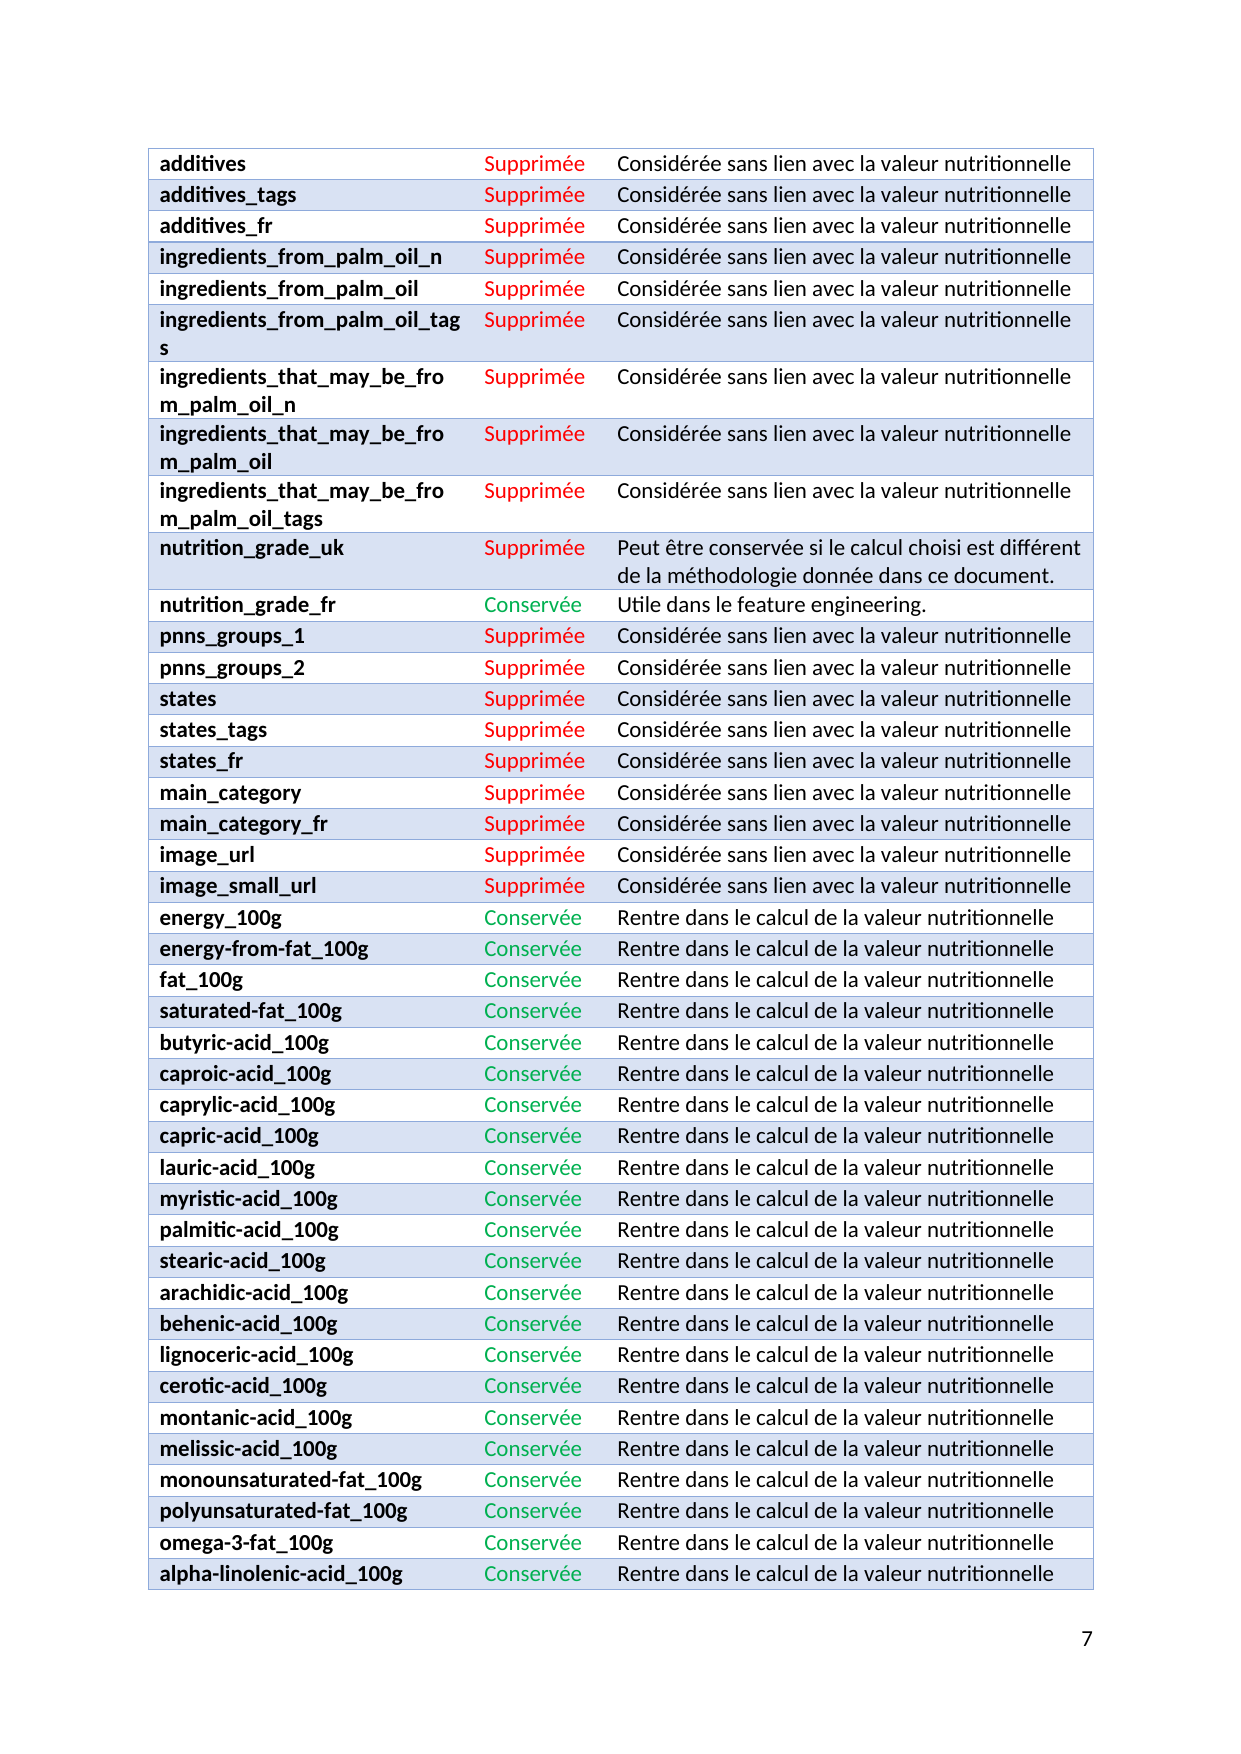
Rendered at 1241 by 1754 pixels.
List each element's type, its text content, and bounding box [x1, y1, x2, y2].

table_cell additives_fr [149, 211, 473, 241]
table_cell Rentre dans le calcul de la valeur nutritionnelle [606, 1278, 1093, 1308]
table_cell Conservée [473, 1403, 606, 1433]
table_cell Rentre dans le calcul de la valeur nutritionnelle [606, 903, 1093, 933]
table_cell energy-from-fat_100g [149, 934, 473, 964]
table_cell pnns_groups_2 [149, 653, 473, 683]
table_cell Considérée sans lien avec la valeur nutritionnelle [606, 622, 1093, 652]
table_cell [606, 1528, 1093, 1558]
table_cell Rentre dans le calcul de la valeur nutritionnelle [606, 1090, 1093, 1121]
table_cell Considérée sans lien avec la valeur nutritionnelle [606, 243, 1093, 273]
table_cell Conservée [473, 1247, 606, 1277]
table_cell Rentre dans le calcul de la valeur nutritionnelle [606, 1309, 1093, 1339]
table_cell Supprimée [473, 243, 606, 273]
table_cell ingredients_from_palm_oil_tags [149, 305, 473, 361]
table_cell Rentre dans le calcul de la valeur nutritionnelle [606, 1372, 1093, 1402]
table_cell states [149, 684, 473, 714]
table_cell Rentre dans le calcul de la valeur nutritionnelle [606, 934, 1093, 964]
table_cell behenic-acid_100g [149, 1309, 473, 1339]
table_cell caproic-acid_100g [149, 1059, 473, 1089]
table_cell Conservée [473, 1559, 606, 1589]
table_cell palmitic-acid_100g [149, 1215, 473, 1246]
table_cell lauric-acid_100g [149, 1153, 473, 1183]
table_cell Conservée [473, 934, 606, 964]
table_cell Supprimée [473, 274, 606, 304]
table_cell Conservée [473, 1153, 606, 1183]
table_cell Rentre dans le calcul de la valeur nutritionnelle [606, 965, 1093, 996]
table_cell Supprimée [473, 180, 606, 210]
table_cell Utile dans le feature engineering. [606, 590, 1093, 621]
table_cell Conservée [473, 1278, 606, 1308]
table_cell Considérée sans lien avec la valeur nutritionnelle [606, 305, 1093, 361]
table_cell Rentre dans le calcul de la valeur nutritionnelle [606, 1059, 1093, 1089]
table_cell Rentre dans le calcul de la valeur nutritionnelle [606, 1122, 1093, 1152]
table_cell nutrition_grade_fr [149, 590, 473, 621]
table_cell image_small_url [149, 872, 473, 902]
table_cell alpha-linolenic-acid_100g [149, 1559, 473, 1589]
table_cell Rentre dans le calcul de la valeur nutritionnelle [606, 1028, 1093, 1058]
table_cell Considérée sans lien avec la valeur nutritionnelle [606, 362, 1093, 418]
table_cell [606, 180, 1093, 210]
table_cell Considérée sans lien avec la valeur nutritionnelle [606, 653, 1093, 683]
table_cell Considérée sans lien avec la valeur nutritionnelle [606, 419, 1093, 475]
table_cell Considérée sans lien avec la valeur nutritionnelle [606, 840, 1093, 871]
table_cell Conservée [473, 1309, 606, 1339]
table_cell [606, 149, 1093, 179]
table_cell Supprimée [473, 211, 606, 241]
table_cell energy_100g [149, 903, 473, 933]
table_cell Rentre dans le calcul de la valeur nutritionnelle [606, 1465, 1093, 1496]
table_cell Considérée sans lien avec la valeur nutritionnelle [606, 747, 1093, 777]
table_cell states_fr [149, 747, 473, 777]
table_cell Rentre dans le calcul de la valeur nutritionnelle [606, 1184, 1093, 1214]
table_cell Supprimée [473, 653, 606, 683]
table_cell butyric-acid_100g [149, 1028, 473, 1058]
table_cell Rentre dans le calcul de la valeur nutritionnelle [606, 1153, 1093, 1183]
table_cell Conservée [473, 1434, 606, 1464]
table_cell Conservée [473, 1465, 606, 1496]
table_cell montanic-acid_100g [149, 1403, 473, 1433]
table_cell image_url [149, 840, 473, 871]
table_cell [606, 211, 1093, 241]
table_cell Conservée [473, 590, 606, 621]
table_cell Conservée [473, 1215, 606, 1246]
table_cell main_category_fr [149, 809, 473, 839]
table_cell stearic-acid_100g [149, 1247, 473, 1277]
table_cell Rentre dans le calcul de la valeur nutritionnelle [606, 1434, 1093, 1464]
table_cell ingredients_that_may_be_from_palm_oil [149, 419, 473, 475]
table_cell Conservée [473, 1372, 606, 1402]
table_cell Conservée [473, 1028, 606, 1058]
table_cell Rentre dans le calcul de la valeur nutritionnelle [606, 1403, 1093, 1433]
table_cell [606, 1559, 1093, 1589]
table_cell main_category [149, 778, 473, 808]
table_cell saturated-fat_100g [149, 997, 473, 1027]
table_cell omega-3-fat_100g [149, 1528, 473, 1558]
table_cell Conservée [473, 1184, 606, 1214]
table_cell Supprimée [473, 809, 606, 839]
table_cell Conservée [473, 1090, 606, 1121]
table_cell Considérée sans lien avec la valeur nutritionnelle [606, 872, 1093, 902]
table_cell ingredients_that_may_be_from_palm_oil_n [149, 362, 473, 418]
table_cell Rentre dans le calcul de la valeur nutritionnelle [606, 997, 1093, 1027]
table_cell Supprimée [473, 362, 606, 418]
table_cell Supprimée [473, 747, 606, 777]
table_cell Peut être conservée si le calcul choisi est différent de la méthodologie donnée dans ce document. [606, 533, 1093, 589]
table_cell arachidic-acid_100g [149, 1278, 473, 1308]
table_cell Considérée sans lien avec la valeur nutritionnelle [606, 476, 1093, 532]
table_cell pnns_groups_1 [149, 622, 473, 652]
table_cell ingredients_that_may_be_from_palm_oil_tags [149, 476, 473, 532]
table_cell lignoceric-acid_100g [149, 1340, 473, 1371]
table_cell Supprimée [473, 476, 606, 532]
table_cell monounsaturated-fat_100g [149, 1465, 473, 1496]
table_cell Supprimée [473, 715, 606, 746]
table_cell Supprimée [473, 622, 606, 652]
table_cell Considérée sans lien avec la valeur nutritionnelle [606, 715, 1093, 746]
table_cell Rentre dans le calcul de la valeur nutritionnelle [606, 1247, 1093, 1277]
table_cell Supprimée [473, 305, 606, 361]
table_cell Conservée [473, 1528, 606, 1558]
table_cell Considérée sans lien avec la valeur nutritionnelle [606, 274, 1093, 304]
table_cell Considérée sans lien avec la valeur nutritionnelle [606, 778, 1093, 808]
table_cell caprylic-acid_100g [149, 1090, 473, 1121]
table_cell Conservée [473, 1122, 606, 1152]
table_cell melissic-acid_100g [149, 1434, 473, 1464]
table_cell Conservée [473, 903, 606, 933]
table_cell cerotic-acid_100g [149, 1372, 473, 1402]
table_cell Conservée [473, 1497, 606, 1527]
table_cell Conservée [473, 1340, 606, 1371]
table_cell Considérée sans lien avec la valeur nutritionnelle [606, 809, 1093, 839]
table_cell Supprimée [473, 419, 606, 475]
table_cell Considérée sans lien avec la valeur nutritionnelle [606, 684, 1093, 714]
table_cell myristic-acid_100g [149, 1184, 473, 1214]
table_cell fat_100g [149, 965, 473, 996]
table_cell Supprimée [473, 778, 606, 808]
table_cell nutrition_grade_uk [149, 533, 473, 589]
table_cell Rentre dans le calcul de la valeur nutritionnelle [606, 1215, 1093, 1246]
table_cell ingredients_from_palm_oil [149, 274, 473, 304]
table_cell Rentre dans le calcul de la valeur nutritionnelle [606, 1497, 1093, 1527]
table_cell ingredients_from_palm_oil_n [149, 243, 473, 273]
table_cell Supprimée [473, 533, 606, 589]
table_cell additives_tags [149, 180, 473, 210]
table_cell Supprimée [473, 840, 606, 871]
table_cell polyunsaturated-fat_100g [149, 1497, 473, 1527]
table_cell Conservée [473, 965, 606, 996]
table_cell Conservée [473, 1059, 606, 1089]
table_cell Supprimée [473, 149, 606, 179]
table_cell Supprimée [473, 872, 606, 902]
table_cell Conservée [473, 997, 606, 1027]
table_cell states_tags [149, 715, 473, 746]
table_cell capric-acid_100g [149, 1122, 473, 1152]
table_cell additives [149, 149, 473, 179]
table_cell Supprimée [473, 684, 606, 714]
table_cell Rentre dans le calcul de la valeur nutritionnelle [606, 1340, 1093, 1371]
